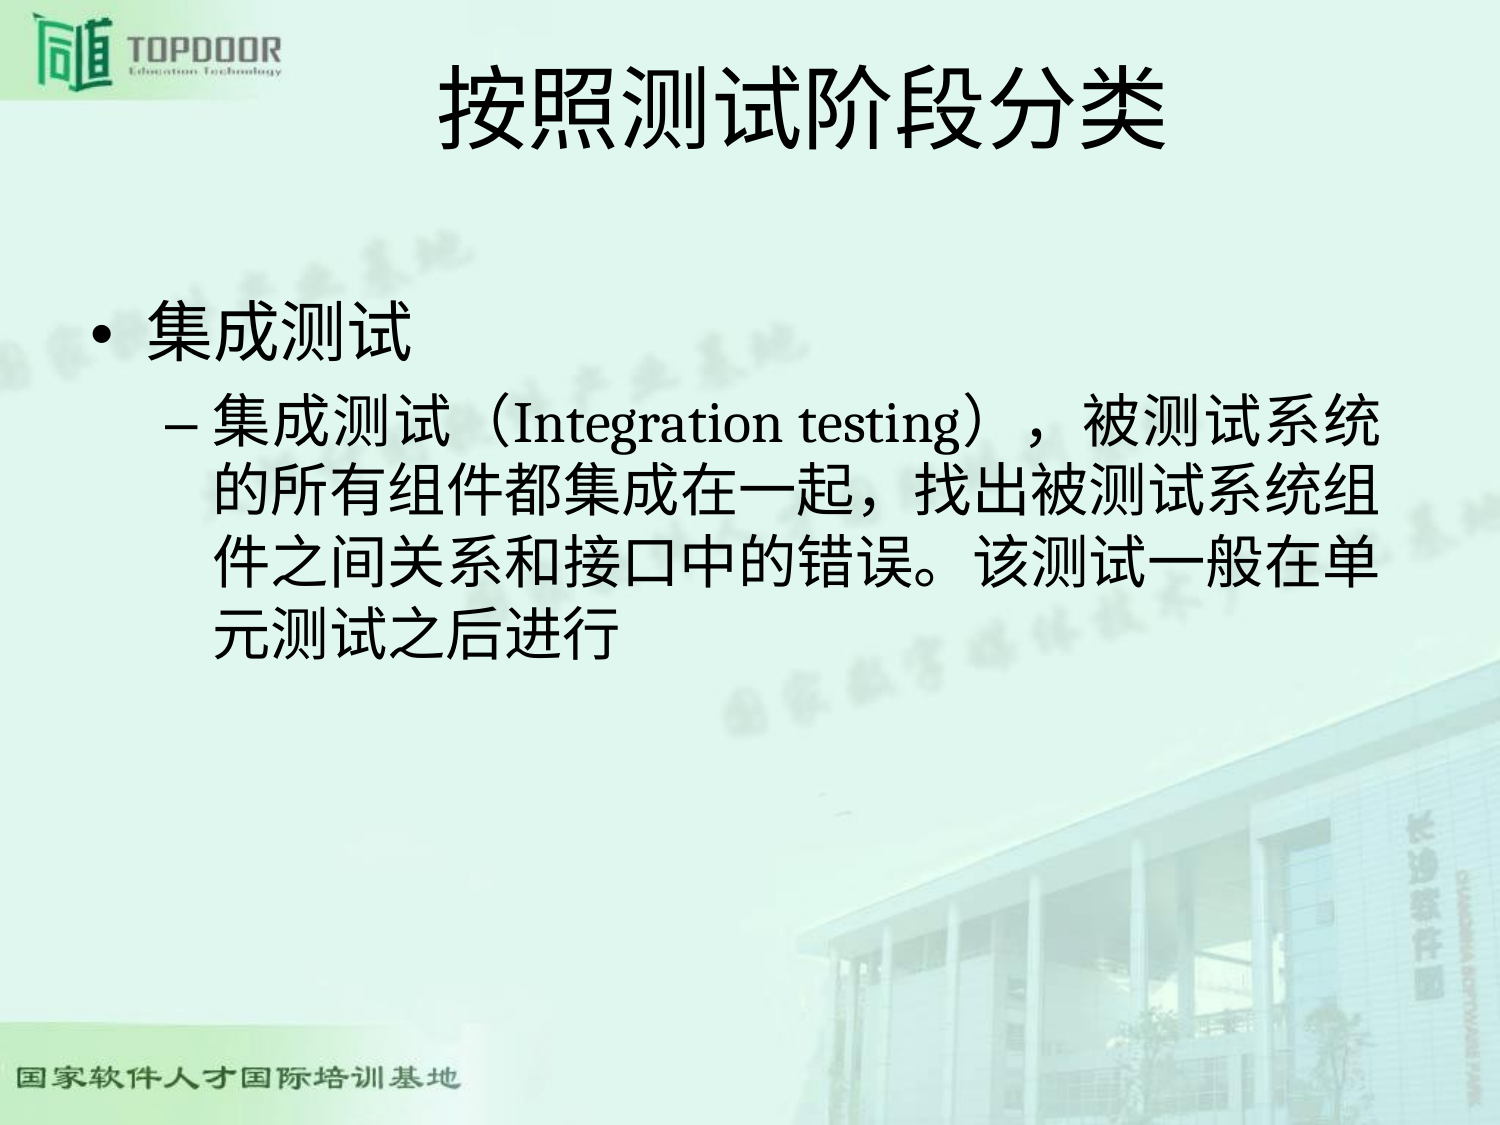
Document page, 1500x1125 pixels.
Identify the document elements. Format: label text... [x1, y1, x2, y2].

list 集成测试（Integration testing），被测试系统的所有组件都集成在一起，找出被测试系统组件之间关系和接口中的错误。该测试一般在单元测试之后进行 [165, 385, 1382, 672]
subtitle 按照测试阶段分类 [312, 52, 1293, 166]
subtitle 集成测试 [90, 279, 1450, 375]
picture [0, 0, 1500, 1125]
